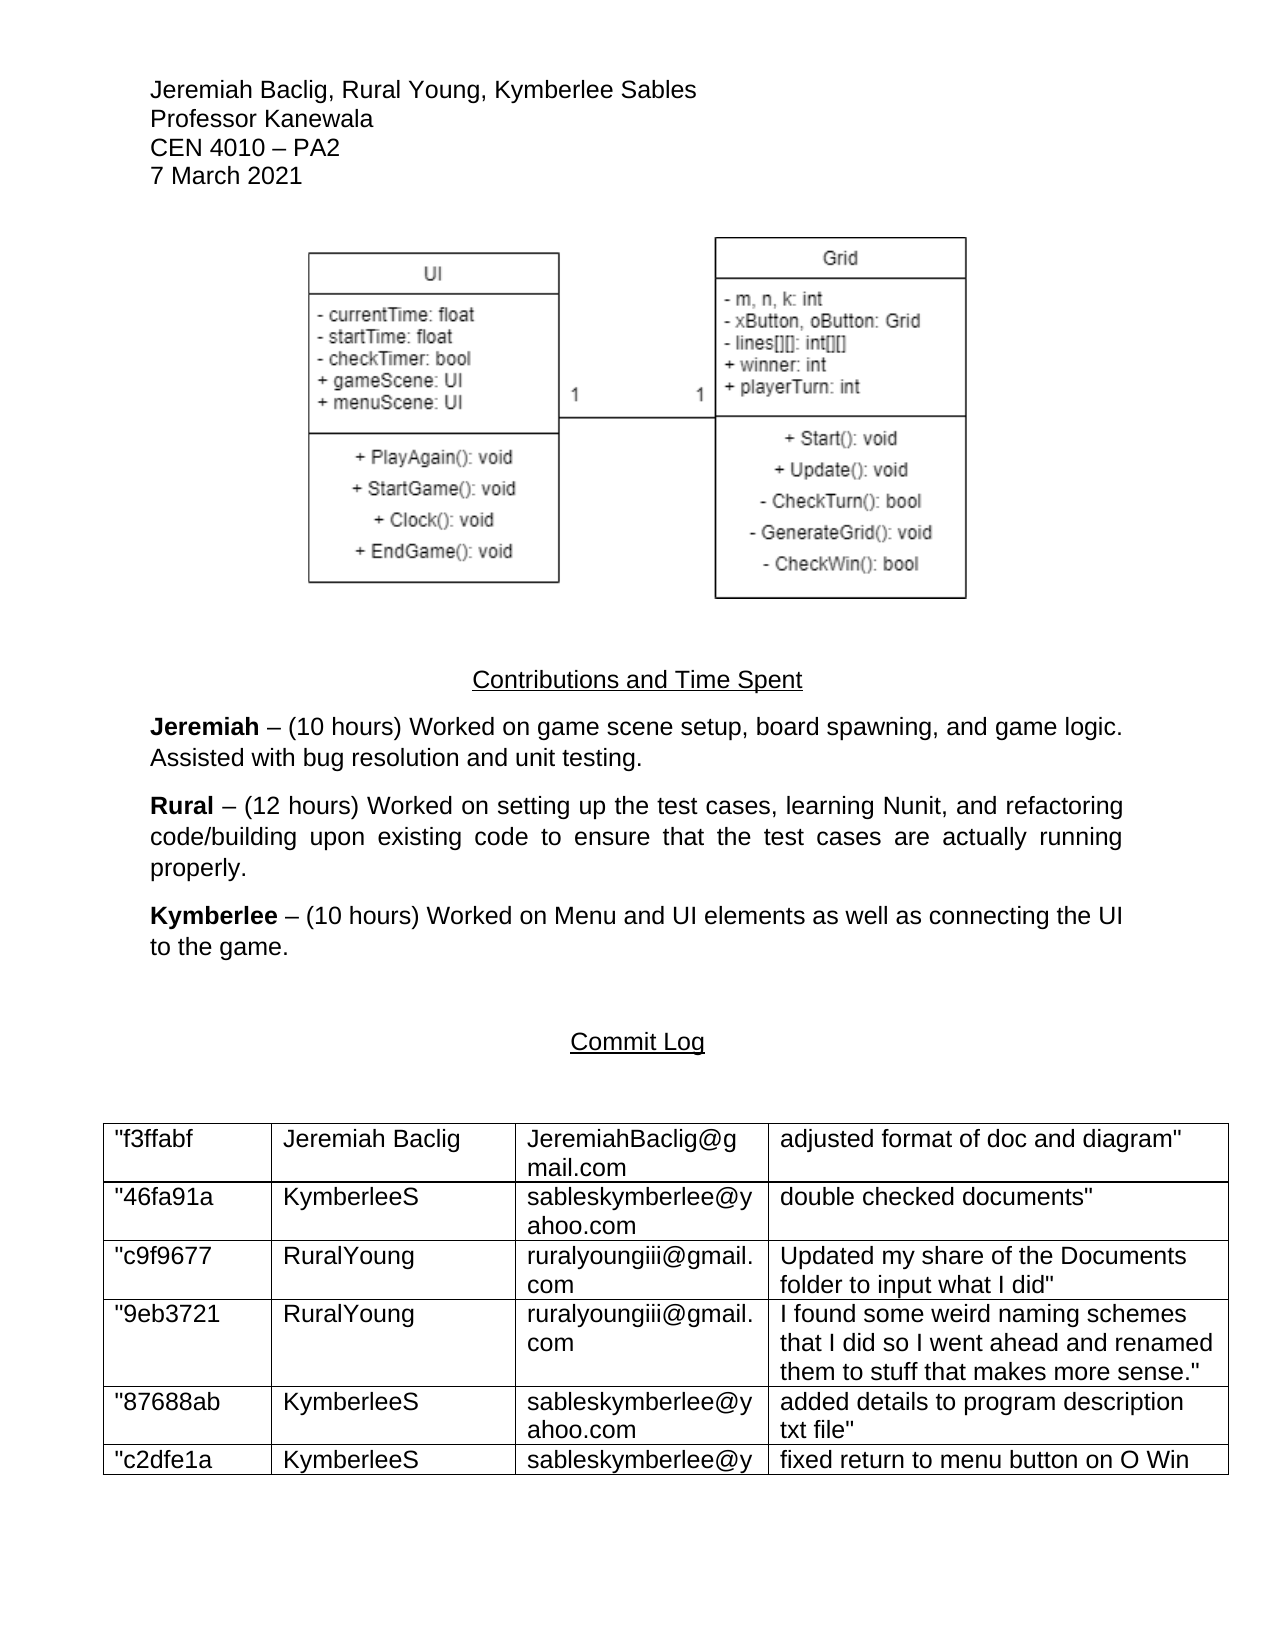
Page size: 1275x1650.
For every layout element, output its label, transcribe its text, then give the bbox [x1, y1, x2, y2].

table_cell "9eb3721 [104, 1300, 271, 1386]
table_header Jeremiah Baclig [272, 1124, 515, 1181]
table_cell ruralyoungiii@gmail.com [516, 1300, 768, 1386]
table_cell I found some weird naming schemes that I did so I went ahead and renamed them to stuff that makes more sense." [769, 1300, 1228, 1386]
table_header "f3ffabf [104, 1124, 271, 1181]
table_cell RuralYoung [272, 1300, 515, 1386]
table_cell KymberleeS [272, 1445, 515, 1474]
table_cell fixed return to menu button on O Win Scene" [769, 1445, 1228, 1474]
table_cell double checked documents" [769, 1183, 1228, 1240]
table_header JeremiahBaclig@gmail.com [516, 1124, 768, 1181]
table_cell ruralyoungiii@gmail.com [516, 1241, 768, 1298]
table_cell "87688ab [104, 1387, 271, 1444]
text Rural – (12 hours) Worked on setting up the test cases, learning Nunit, and refactoring code/building upon existing code to ensure that the test cases are actually running properly. [150, 791, 1125, 882]
text Kymberlee – (10 hours) Worked on Menu and UI elements as well as connecting the UI to the game. [150, 901, 1125, 961]
table_cell "c9f9677 [104, 1241, 271, 1298]
table_cell RuralYoung [272, 1241, 515, 1298]
table_cell "46fa91a [104, 1183, 271, 1240]
text Jeremiah – (10 hours) Worked on game scene setup, board spawning, and game logic. Assisted with bug resolution and unit testing. [150, 712, 1125, 772]
table_cell KymberleeS [272, 1183, 515, 1240]
text Contributions and Time Spent [150, 665, 1125, 693]
table_cell Updated my share of the Documents folder to input what I did" [769, 1241, 1228, 1298]
table_cell "c2dfe1a [104, 1445, 271, 1474]
table_cell added details to program description txt file" [769, 1387, 1228, 1444]
table_cell sableskymberlee@yahoo.com [516, 1387, 768, 1444]
picture [308, 237, 967, 599]
table_header adjusted format of doc and diagram" [769, 1124, 1228, 1181]
text Commit Log [150, 1027, 1125, 1056]
table_cell sableskymberlee@yahoo.com [516, 1445, 768, 1474]
table_cell KymberleeS [272, 1387, 515, 1444]
table_cell sableskymberlee@yahoo.com [516, 1183, 768, 1240]
